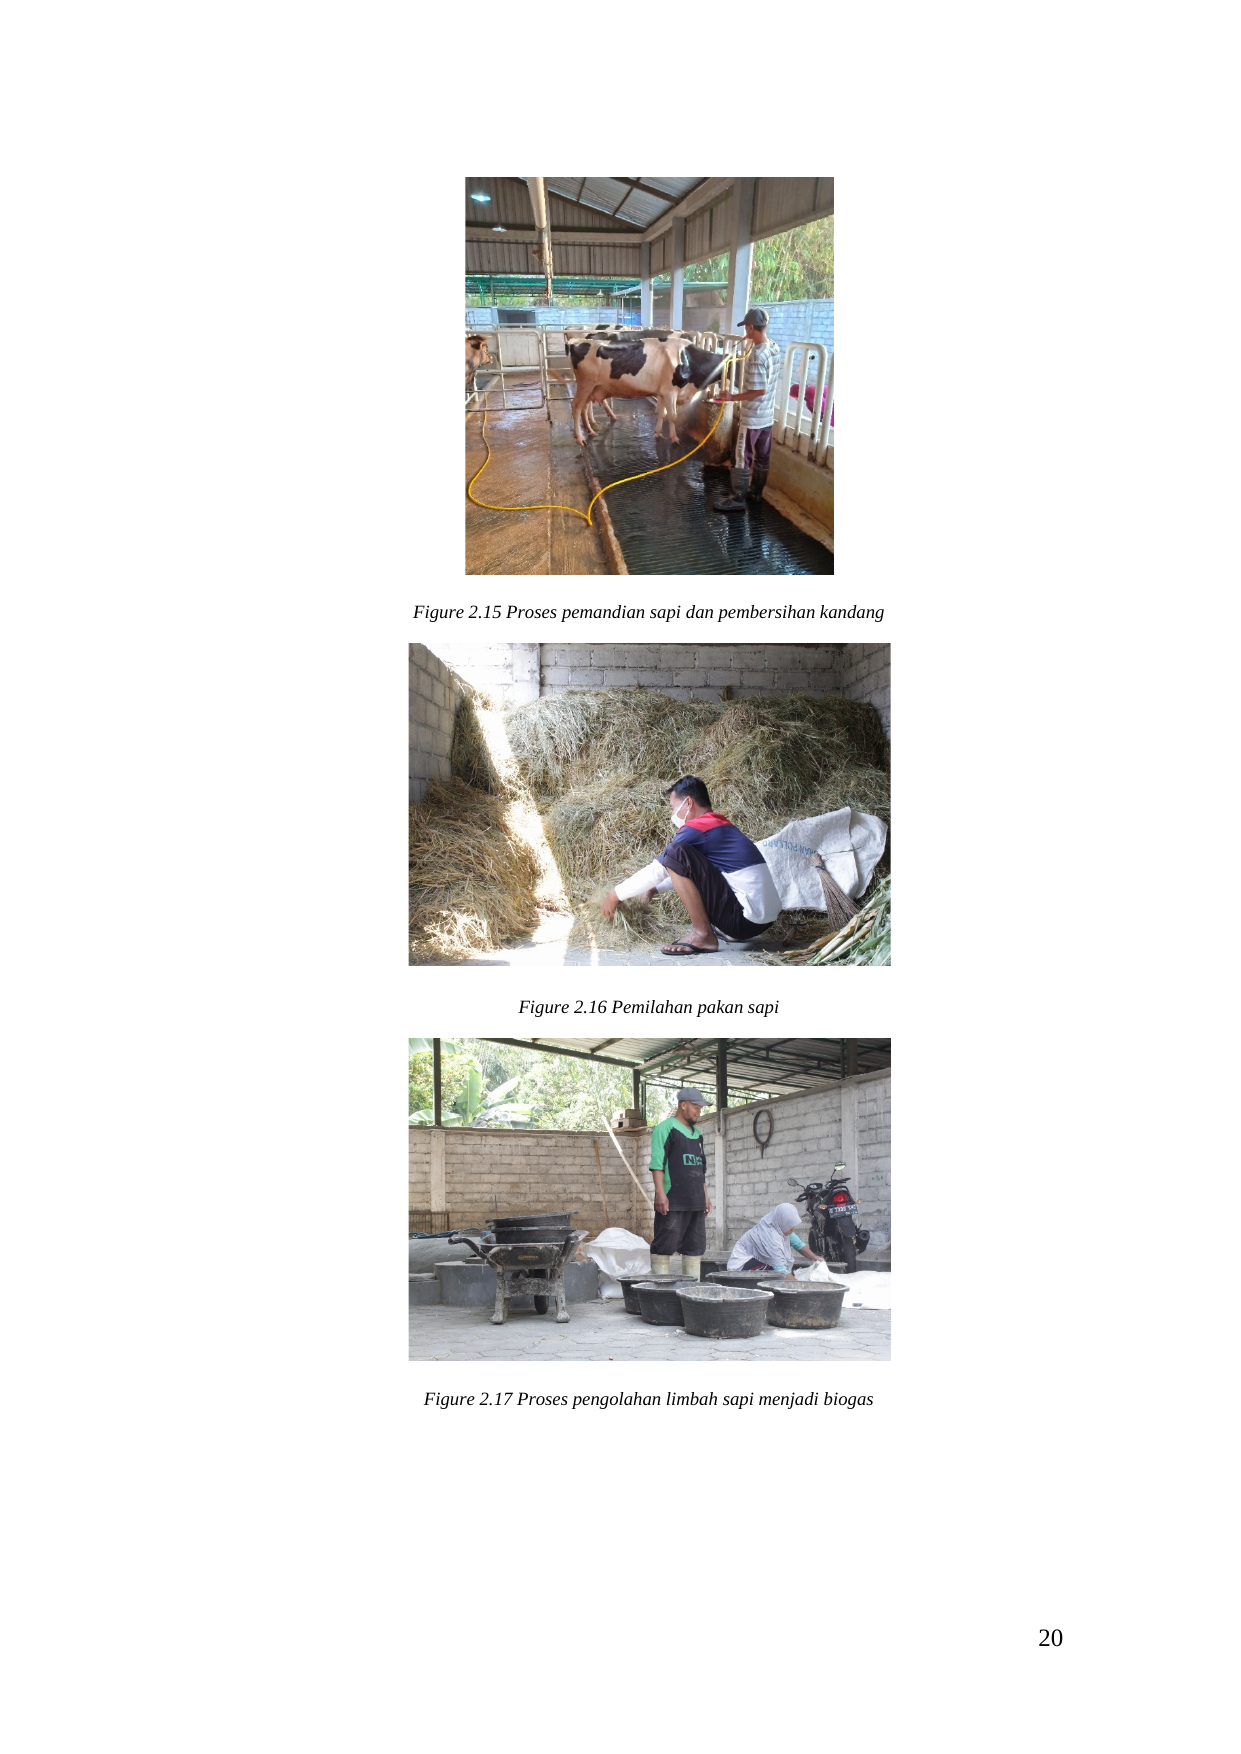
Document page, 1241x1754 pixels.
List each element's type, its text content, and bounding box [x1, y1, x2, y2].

picture [408, 1038, 891, 1361]
text Figure 2.15 Proses pemandian sapi dan pembersihan kandang [236, 601, 1063, 623]
picture [465, 177, 834, 575]
text Figure 2.17 Proses pengolahan limbah sapi menjadi biogas [236, 1387, 1063, 1409]
picture [408, 643, 891, 966]
text Figure 2.16 Pemilahan pakan sapi [236, 996, 1063, 1018]
